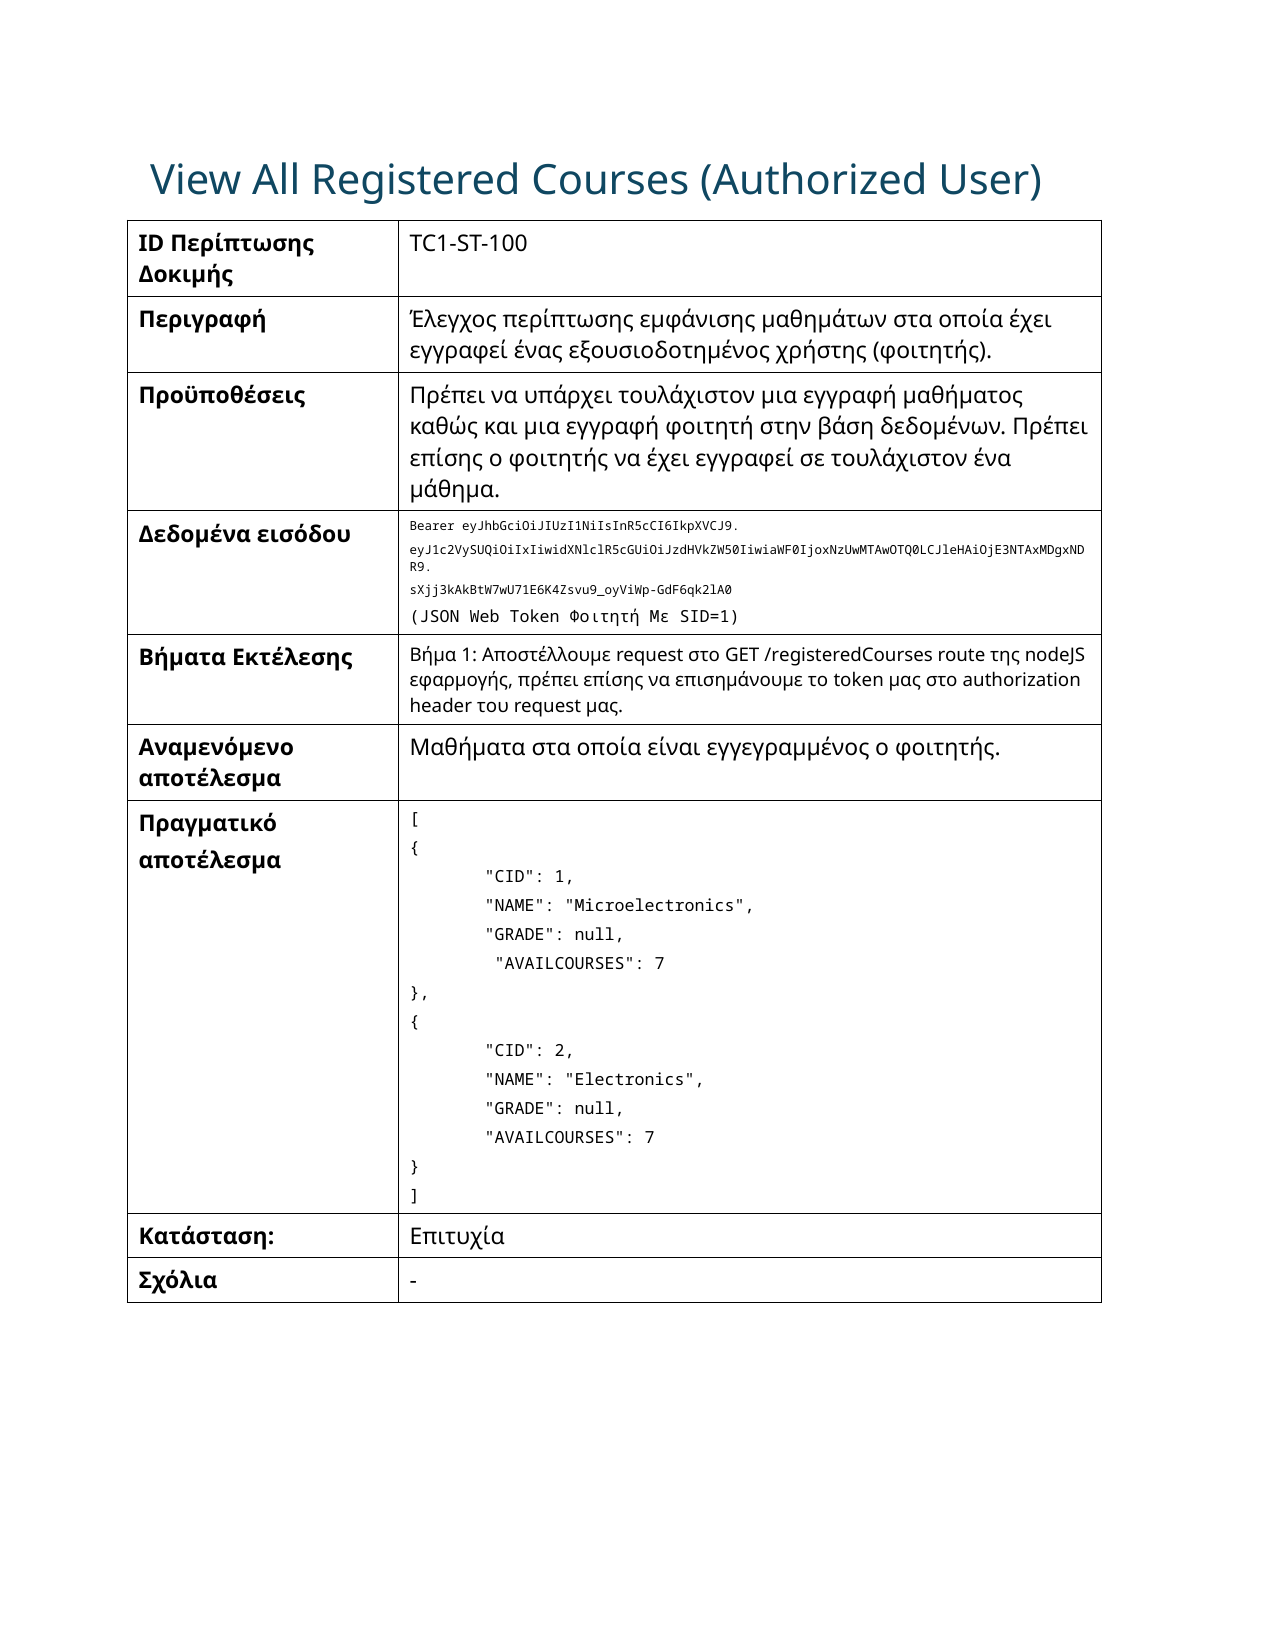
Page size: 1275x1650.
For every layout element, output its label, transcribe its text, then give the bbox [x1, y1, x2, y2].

table_header ID Περίπτωσης Δοκιμής [128, 221, 398, 296]
table_cell Επιτυχία [399, 1214, 1101, 1257]
subtitle View All Registered Courses (Authorized User) [150, 150, 1125, 207]
table_cell Πραγματικό αποτέλεσμα [128, 801, 398, 1212]
table_cell Προϋποθέσεις [128, 373, 398, 510]
table_header TC1-ST-100 [399, 221, 1101, 296]
table_cell Μαθήματα στα οποία είναι εγγεγραμμένος ο φοιτητής. [399, 725, 1101, 800]
table_cell Σχόλια [128, 1258, 398, 1302]
table_cell Έλεγχος περίπτωσης εμφάνισης μαθημάτων στα οποία έχει εγγραφεί ένας εξουσιοδοτημένος χρήστης (φοιτητής). [399, 297, 1101, 372]
table_cell Πρέπει να υπάρχει τουλάχιστον μια εγγραφή μαθήματος καθώς και μια εγγραφή φοιτητή στην βάση δεδομένων. Πρέπει επίσης ο φοιτητής να έχει εγγραφεί σε τουλάχιστον ένα μάθημα. [399, 373, 1101, 510]
table_cell Κατάσταση: [128, 1214, 398, 1257]
table_cell - [399, 1258, 1101, 1302]
table_cell Δεδομένα εισόδου [128, 511, 398, 633]
table_cell Αναμενόμενο αποτέλεσμα [128, 725, 398, 800]
table_cell Bearer eyJhbGciOiJIUzI1NiIsInR5cCI6IkpXVCJ9. eyJ1c2VySUQiOiIxIiwidXNlclR5cGUiOiJzdHVkZW50IiwiaWF0IjoxNzUwMTAwOTQ0LCJleHAiOjE3NTAxMDgxNDR9. sXjj3kAkBtW7wU71E6K4Zsvu9_oyViWp-GdF6qk2lA0 (JSON Web Token Φοιτητή Με SID=1) [399, 511, 1101, 633]
table_cell [ { "CID": 1, "NAME": "Microelectronics", "GRADE": null, "AVAILCOURSES": 7 }, { "CID": 2, "NAME": "Electronics", "GRADE": null, "AVAILCOURSES": 7 } ] [399, 801, 1101, 1212]
table_cell Βήμα 1: Αποστέλλουμε request στο GET /registeredCourses route της nodeJS εφαρμογής, πρέπει επίσης να επισημάνουμε το token μας στο authorization header του request μας. [399, 635, 1101, 724]
table_cell Βήματα Εκτέλεσης [128, 635, 398, 724]
table_cell Περιγραφή [128, 297, 398, 372]
